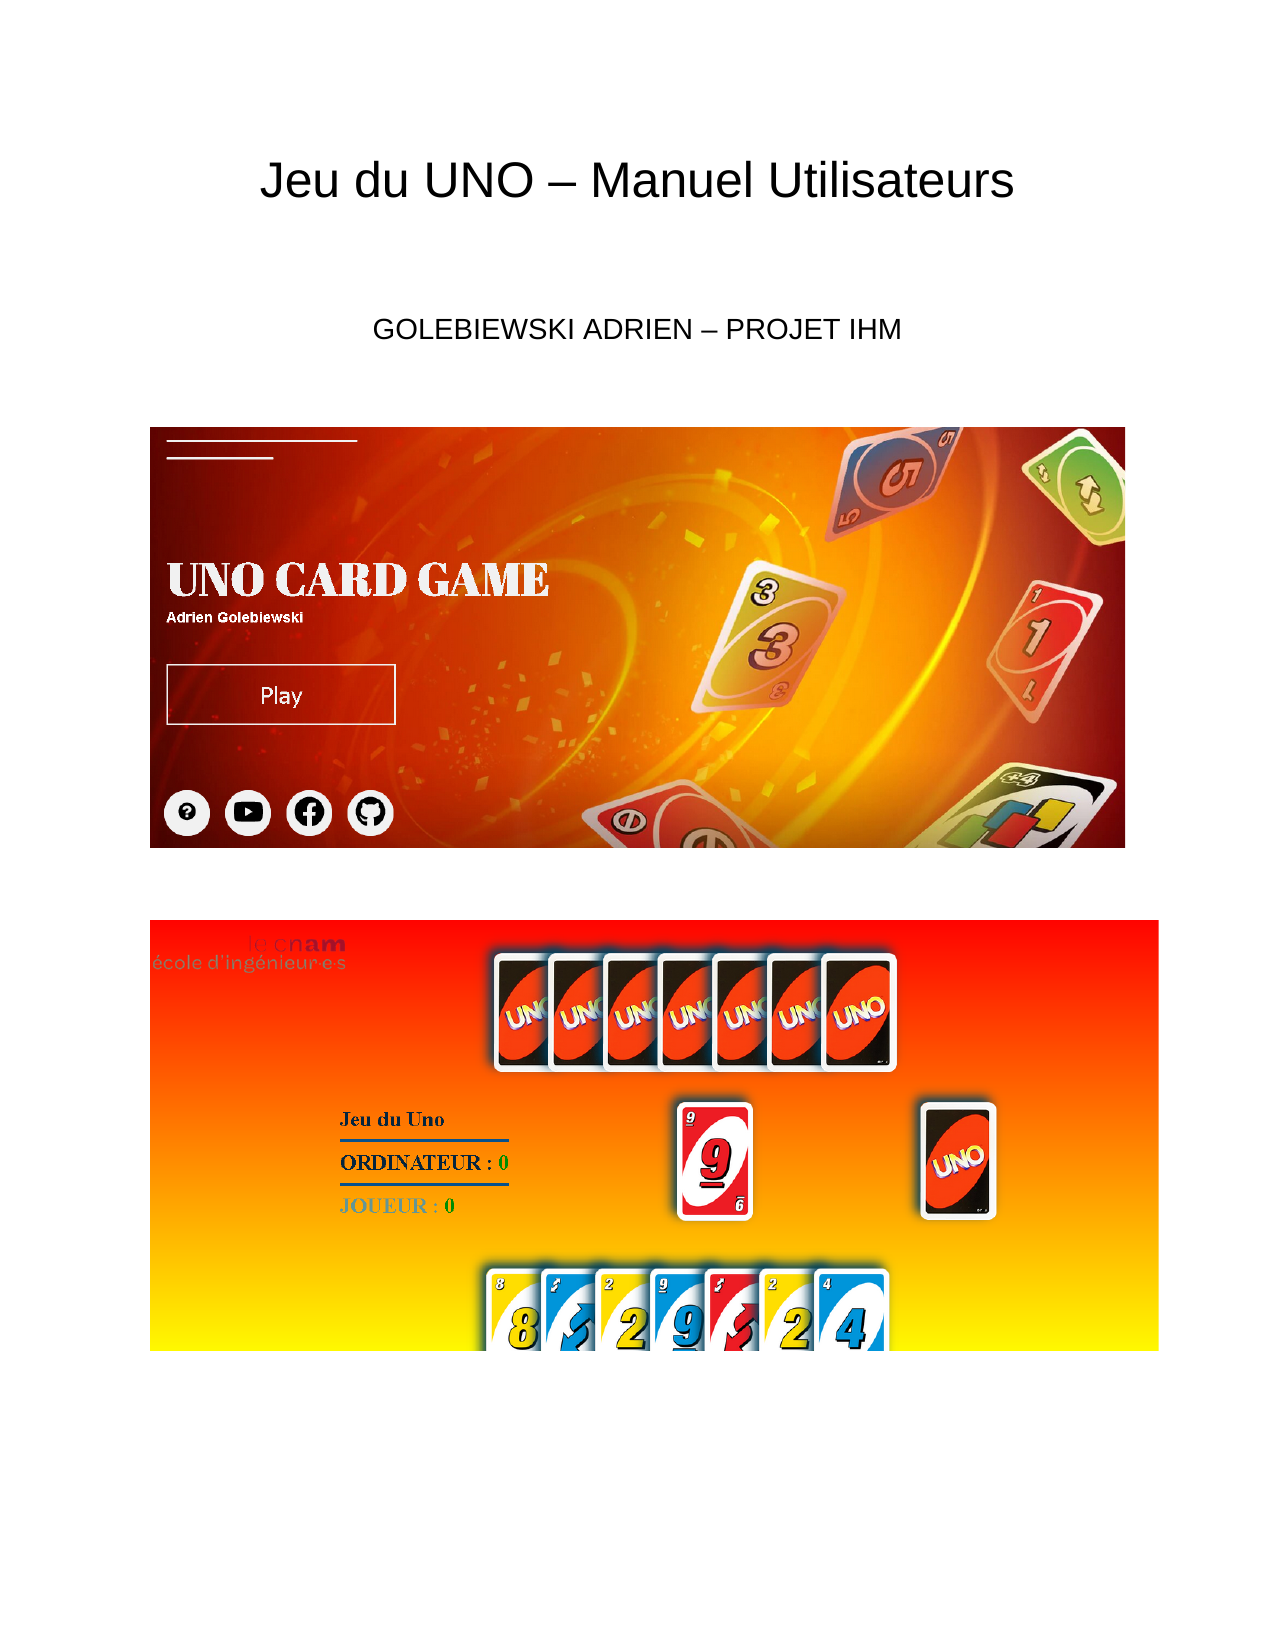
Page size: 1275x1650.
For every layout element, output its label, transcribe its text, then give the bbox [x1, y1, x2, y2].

text Jeu du UNO – Manuel Utilisateurs [150, 150, 1125, 207]
picture [150, 427, 1125, 848]
picture [150, 920, 1159, 1351]
text GOLEBIEWSKI ADRIEN – PROJET IHM [150, 312, 1125, 346]
